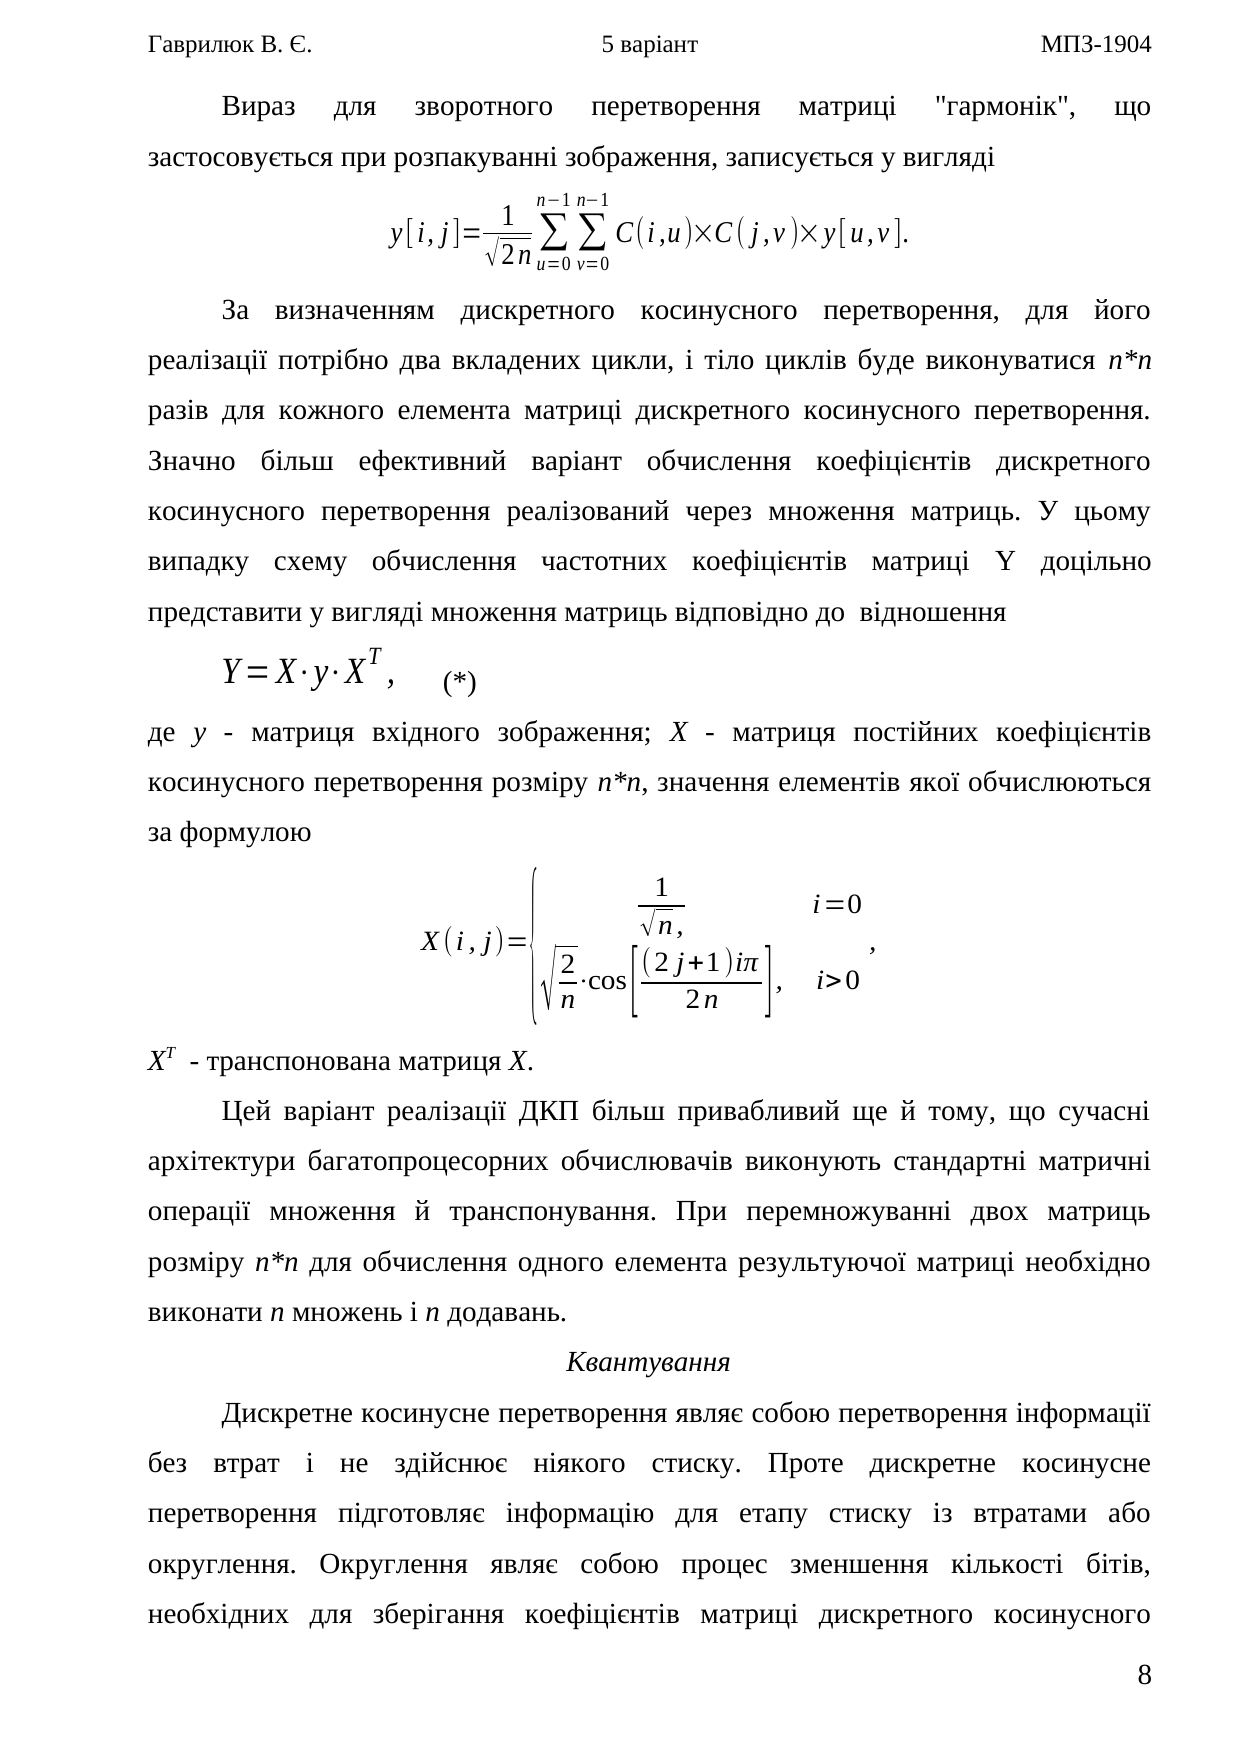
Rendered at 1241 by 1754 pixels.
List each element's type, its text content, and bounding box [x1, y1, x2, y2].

text Цей варіант реалізації ДКП більш привабливий ще й тому, що сучасні архітектури багатопроцесорних обчислювачів виконують стандартні матричні операції множення й транспонування. При перемножуванні двох матриць розміру п*п для обчислення одного елемента результуючої матриці необхідно виконати п множень і п додавань. [148, 1093, 1152, 1328]
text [148, 1395, 1152, 1629]
text Вираз для зворотного перетворення матриці "гармонік", що застосовується при розпакуванні зображення, записується у вигляді [148, 88, 1152, 172]
text де у - матриця вхідного зображення; Х - матриця постійних коефіцієнтів косинусного перетворення розміру n*n, значення елементів якої обчислюються за формулою [148, 714, 1152, 848]
text ХТ - транспонована матриця Х. [148, 1043, 1152, 1076]
text Квантування [148, 1344, 1152, 1378]
text (*) [148, 644, 1152, 697]
text За визначенням дискретного косинусного перетворення, для його реалізації потрібно два вкладених цикли, і тіло циклів буде виконуватися n*n разів для кожного елемента матриці дискретного косинусного перетворення. Значно більш ефективний варіант обчислення коефіцієнтів дискретного косинусного перетворення реалізований через множення матриць. У цьому випадку схему обчислення частотних коефіцієнтів матриці Y доцільно представити у вигляді множення матриць відповідно до відношення [148, 292, 1152, 627]
